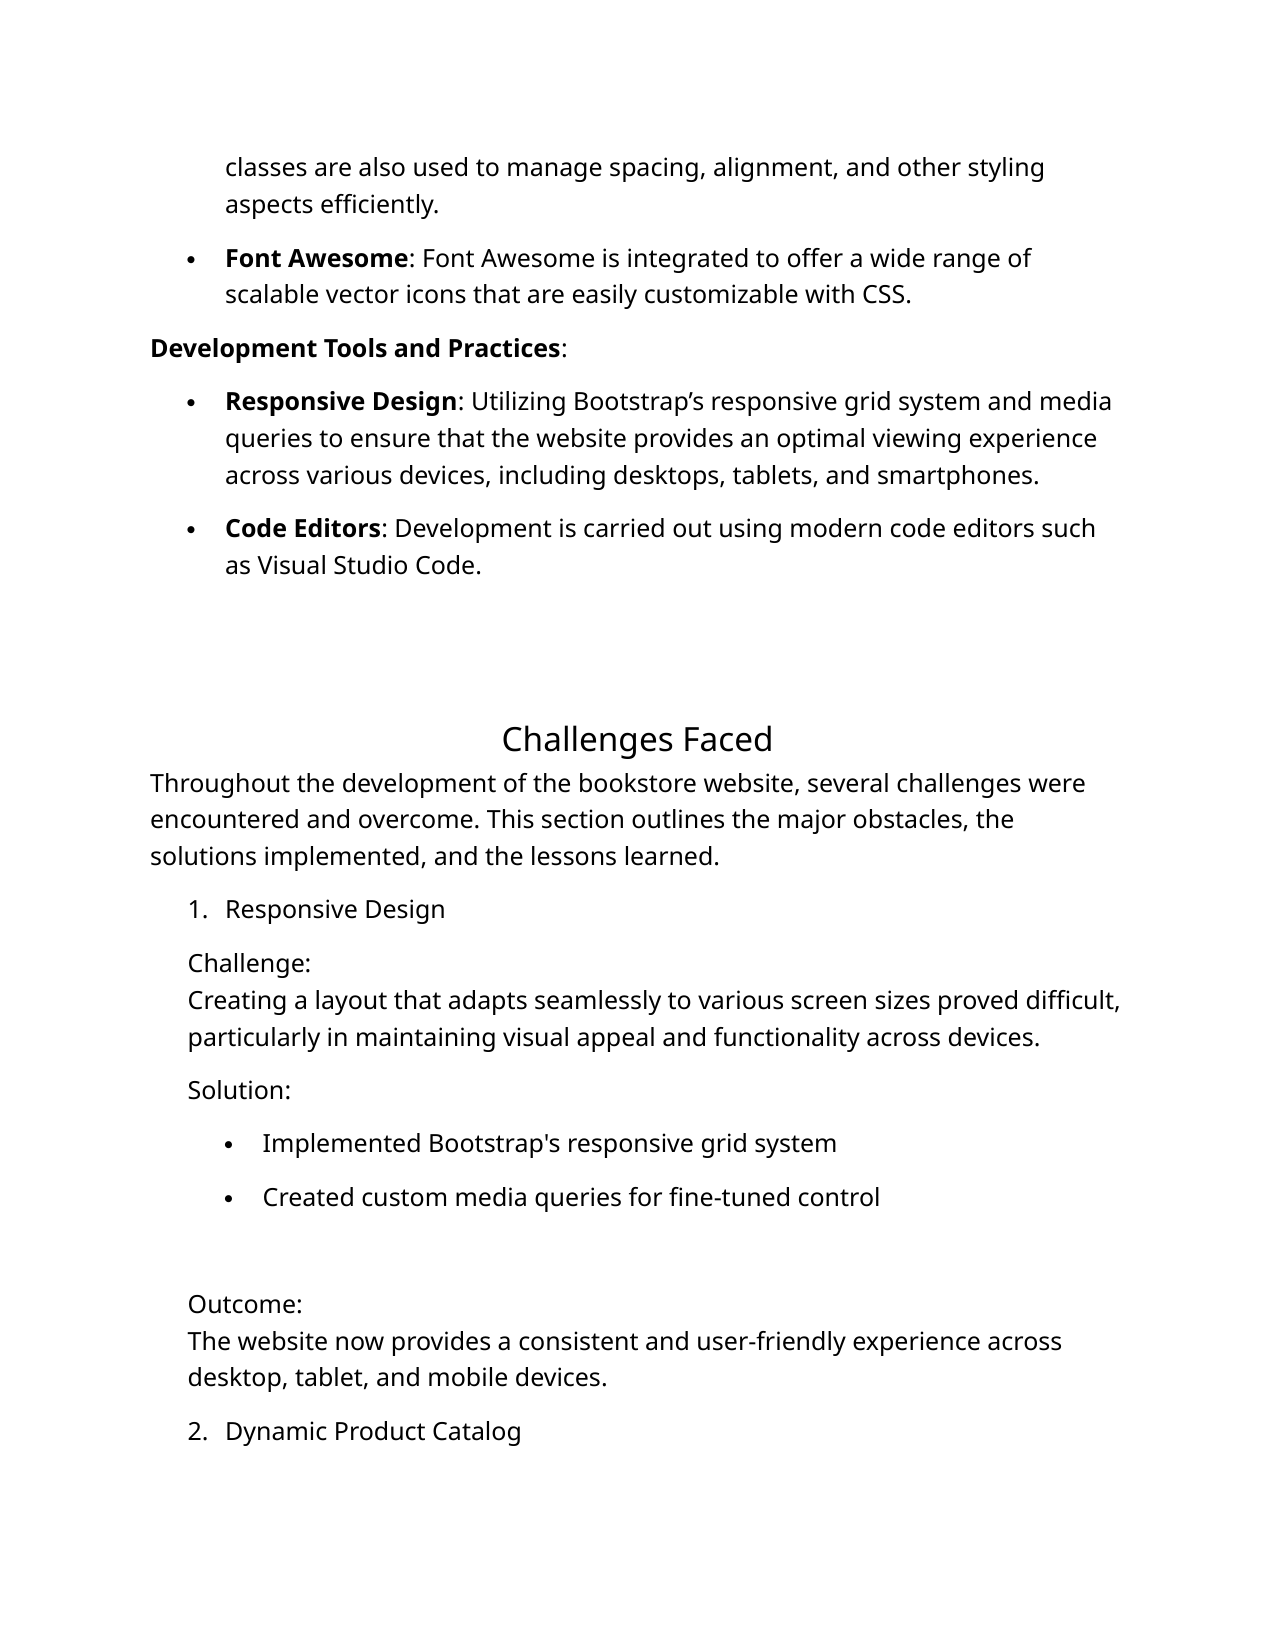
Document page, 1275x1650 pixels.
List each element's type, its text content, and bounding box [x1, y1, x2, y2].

list Created custom media queries for fine-tuned control [225, 1179, 1125, 1213]
list Implemented Bootstrap's responsive grid system [225, 1126, 1125, 1160]
text Solution: [187, 1073, 1125, 1107]
list Font Awesome: Font Awesome is integrated to offer a wide range of scalable vector icons that are easily customizable with CSS. [187, 240, 1125, 311]
list Code Editors: Development is carried out using modern code editors such as Visual Studio Code. [187, 511, 1125, 582]
subtitle Challenges Faced [150, 716, 1125, 762]
list Dynamic Product Catalog [187, 1413, 1125, 1447]
list Responsive Design: Utilizing Bootstrap’s responsive grid system and media queries to ensure that the website provides an optimal viewing experience across various devices, including desktops, tablets, and smartphones. [187, 384, 1125, 491]
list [187, 150, 1125, 221]
text Throughout the development of the bookstore website, several challenges were encountered and overcome. This section outlines the major obstacles, the solutions implemented, and the lessons learned. [150, 765, 1125, 873]
text Development Tools and Practices: [150, 330, 1125, 364]
text Outcome: The website now provides a consistent and user-friendly experience across desktop, tablet, and mobile devices. [187, 1286, 1125, 1394]
text Challenge: Creating a layout that adapts seamlessly to various screen sizes proved difficult, particularly in maintaining visual appeal and functionality across devices. [187, 946, 1125, 1053]
list Responsive Design [187, 892, 1125, 926]
